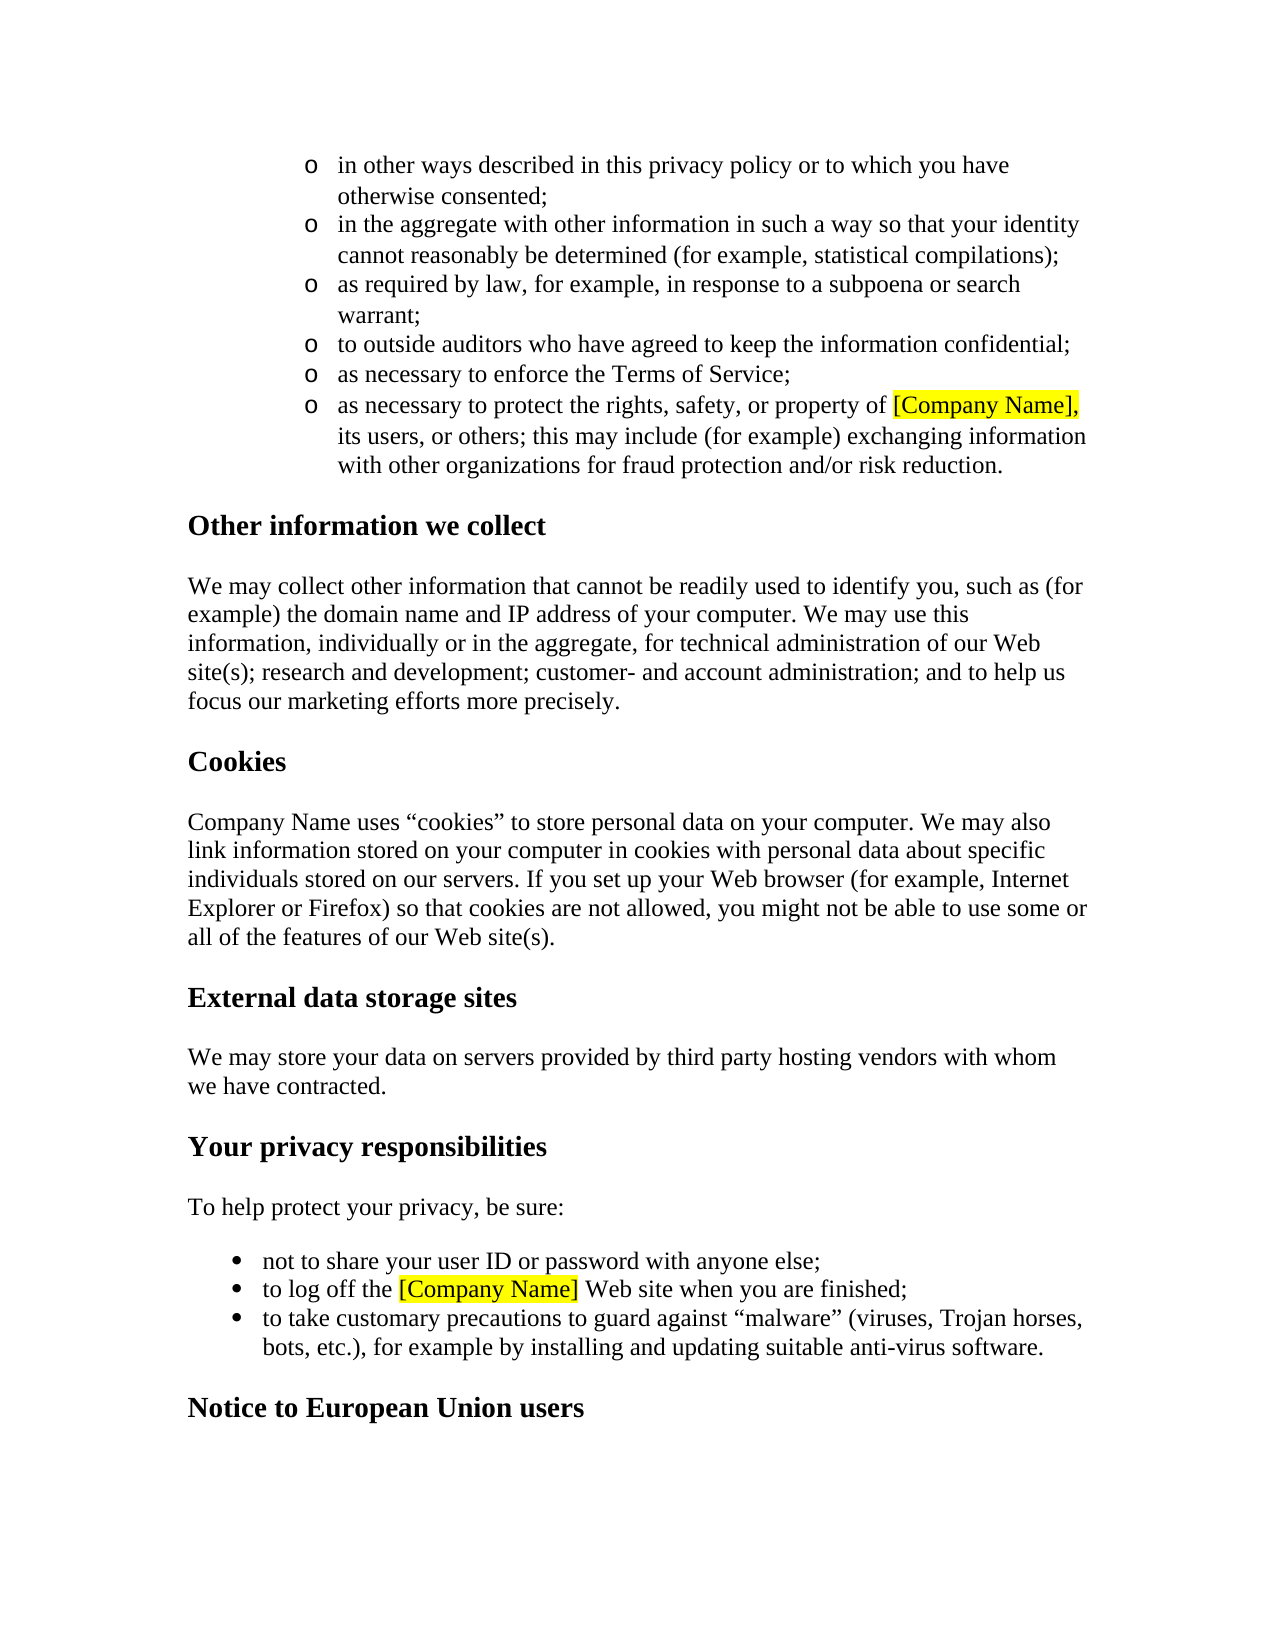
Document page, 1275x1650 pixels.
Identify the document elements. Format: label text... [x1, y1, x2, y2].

list to outside auditors who have agreed to keep the information confidential; [304, 329, 1087, 359]
subtitle Your privacy responsibilities [187, 1129, 1087, 1163]
subtitle External data storage sites [187, 980, 1087, 1013]
text We may collect other information that cannot be readily used to identify you, such as (for example) the domain name and IP address of your computer. We may use this information, individually or in the aggregate, for technical administration of our Web site(s); research and development; customer- and account administration; and to help us focus our marketing efforts more precisely. [187, 571, 1087, 714]
subtitle Other information we collect [187, 508, 1087, 542]
list in the aggregate with other information in such a way so that your identity cannot reasonably be determined (for example, statistical compilations); [304, 209, 1087, 269]
list as required by law, for example, in response to a subpoena or search warrant; [304, 269, 1087, 329]
list as necessary to protect the rights, safety, or property of [Company Name], its users, or others; this may include (for example) exchanging information with other organizations for fraud protection and/or risk reduction. [304, 390, 1087, 479]
text We may store your data on servers provided by third party hosting vendors with whom we have contracted. [187, 1042, 1087, 1100]
list not to share your user ID or password with anyone else; [232, 1246, 1087, 1274]
list as necessary to enforce the Terms of Service; [304, 359, 1087, 390]
subtitle Cookies [187, 744, 1087, 777]
list to take customary precautions to guard against “malware” (viruses, Trojan horses, bots, etc.), for example by installing and updating suitable anti-virus software. [232, 1303, 1087, 1361]
subtitle Notice to European Union users [187, 1390, 1087, 1424]
text To help protect your privacy, be sure: [187, 1192, 1087, 1221]
list in other ways described in this privacy policy or to which you have otherwise consented; [304, 150, 1087, 209]
list to log off the [Company Name] Web site when you are finished; [232, 1274, 1087, 1303]
text Company Name uses “cookies” to store personal data on your computer. We may also link information stored on your computer in cookies with personal data about specific individuals stored on our servers. If you set up your Web browser (for example, Internet Explorer or Firefox) so that cookies are not allowed, you might not be able to use some or all of the features of our Web site(s). [187, 807, 1087, 950]
